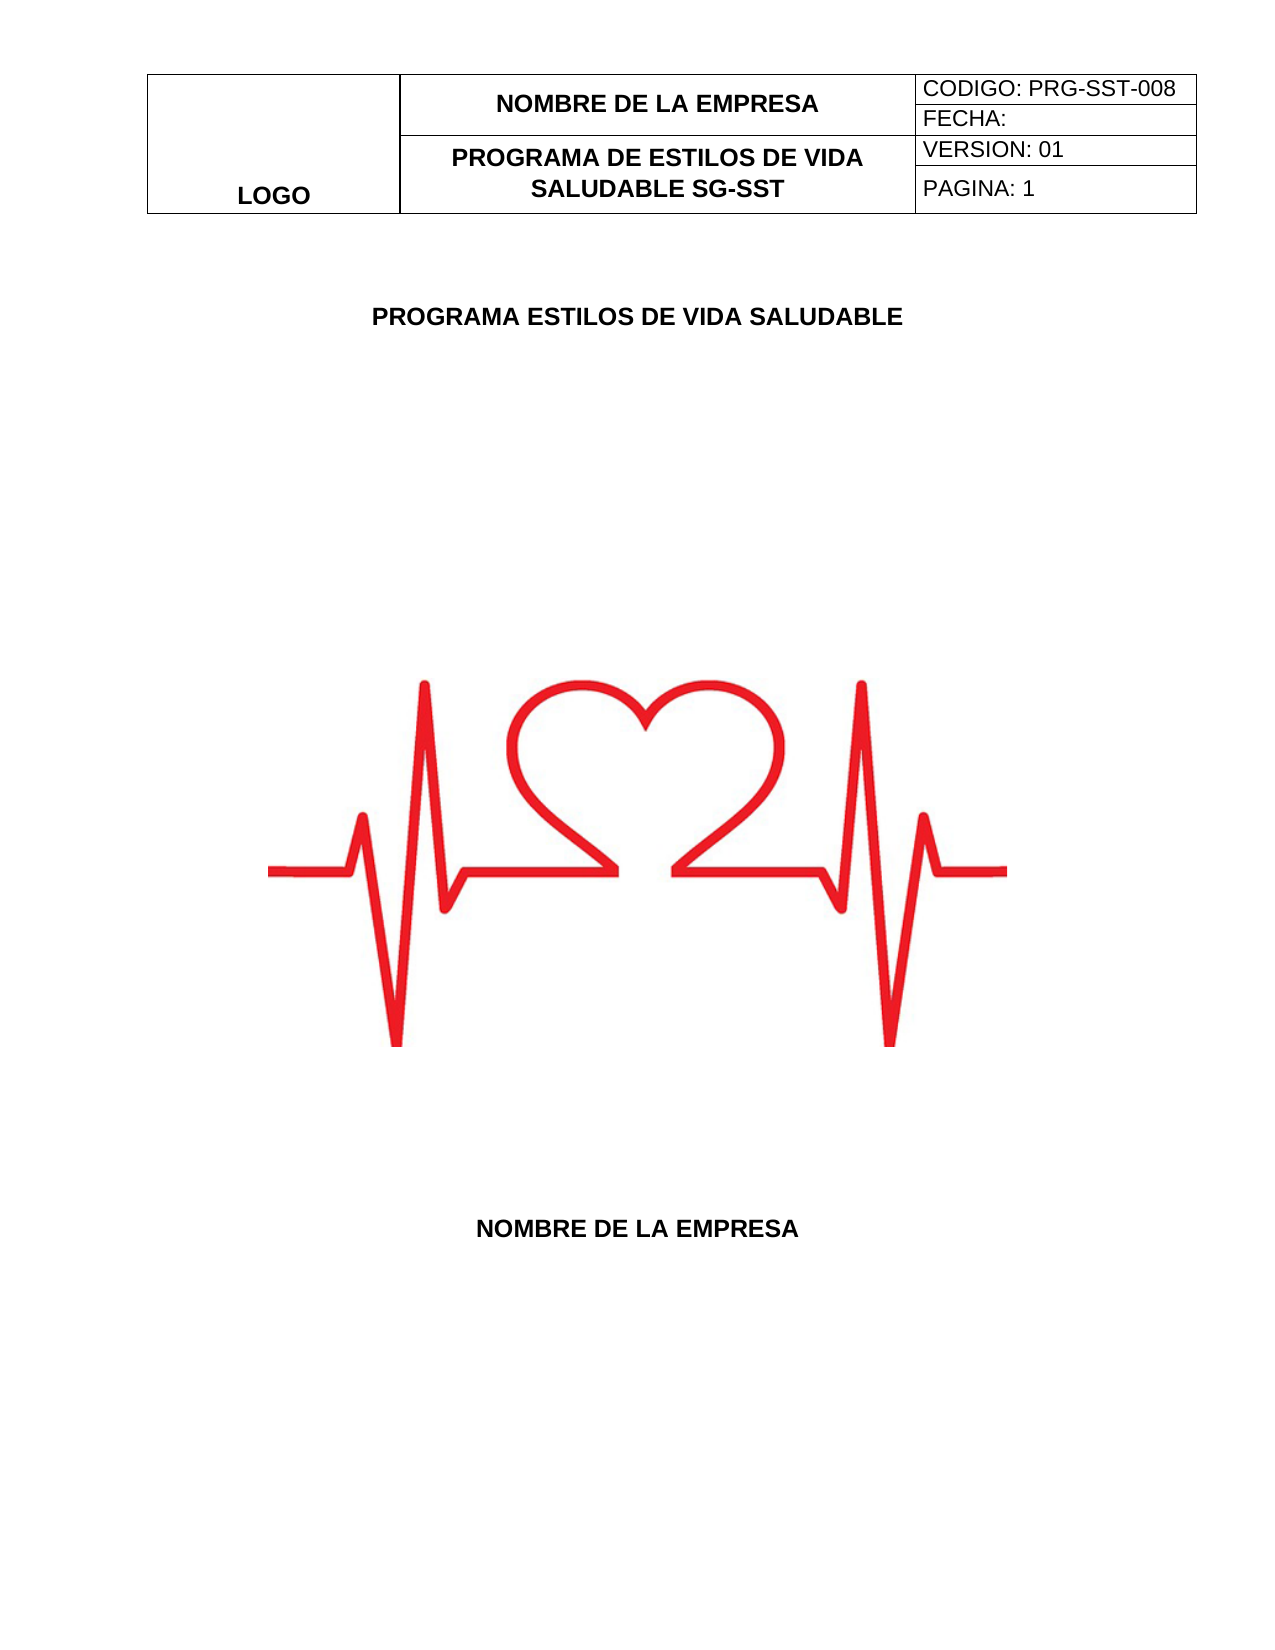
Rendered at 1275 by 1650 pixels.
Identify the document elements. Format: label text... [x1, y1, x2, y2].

text NOMBRE DE LA EMPRESA [177, 1214, 1098, 1243]
text PROGRAMA ESTILOS DE VIDA SALUDABLE [177, 302, 1098, 331]
picture [268, 678, 1008, 1047]
